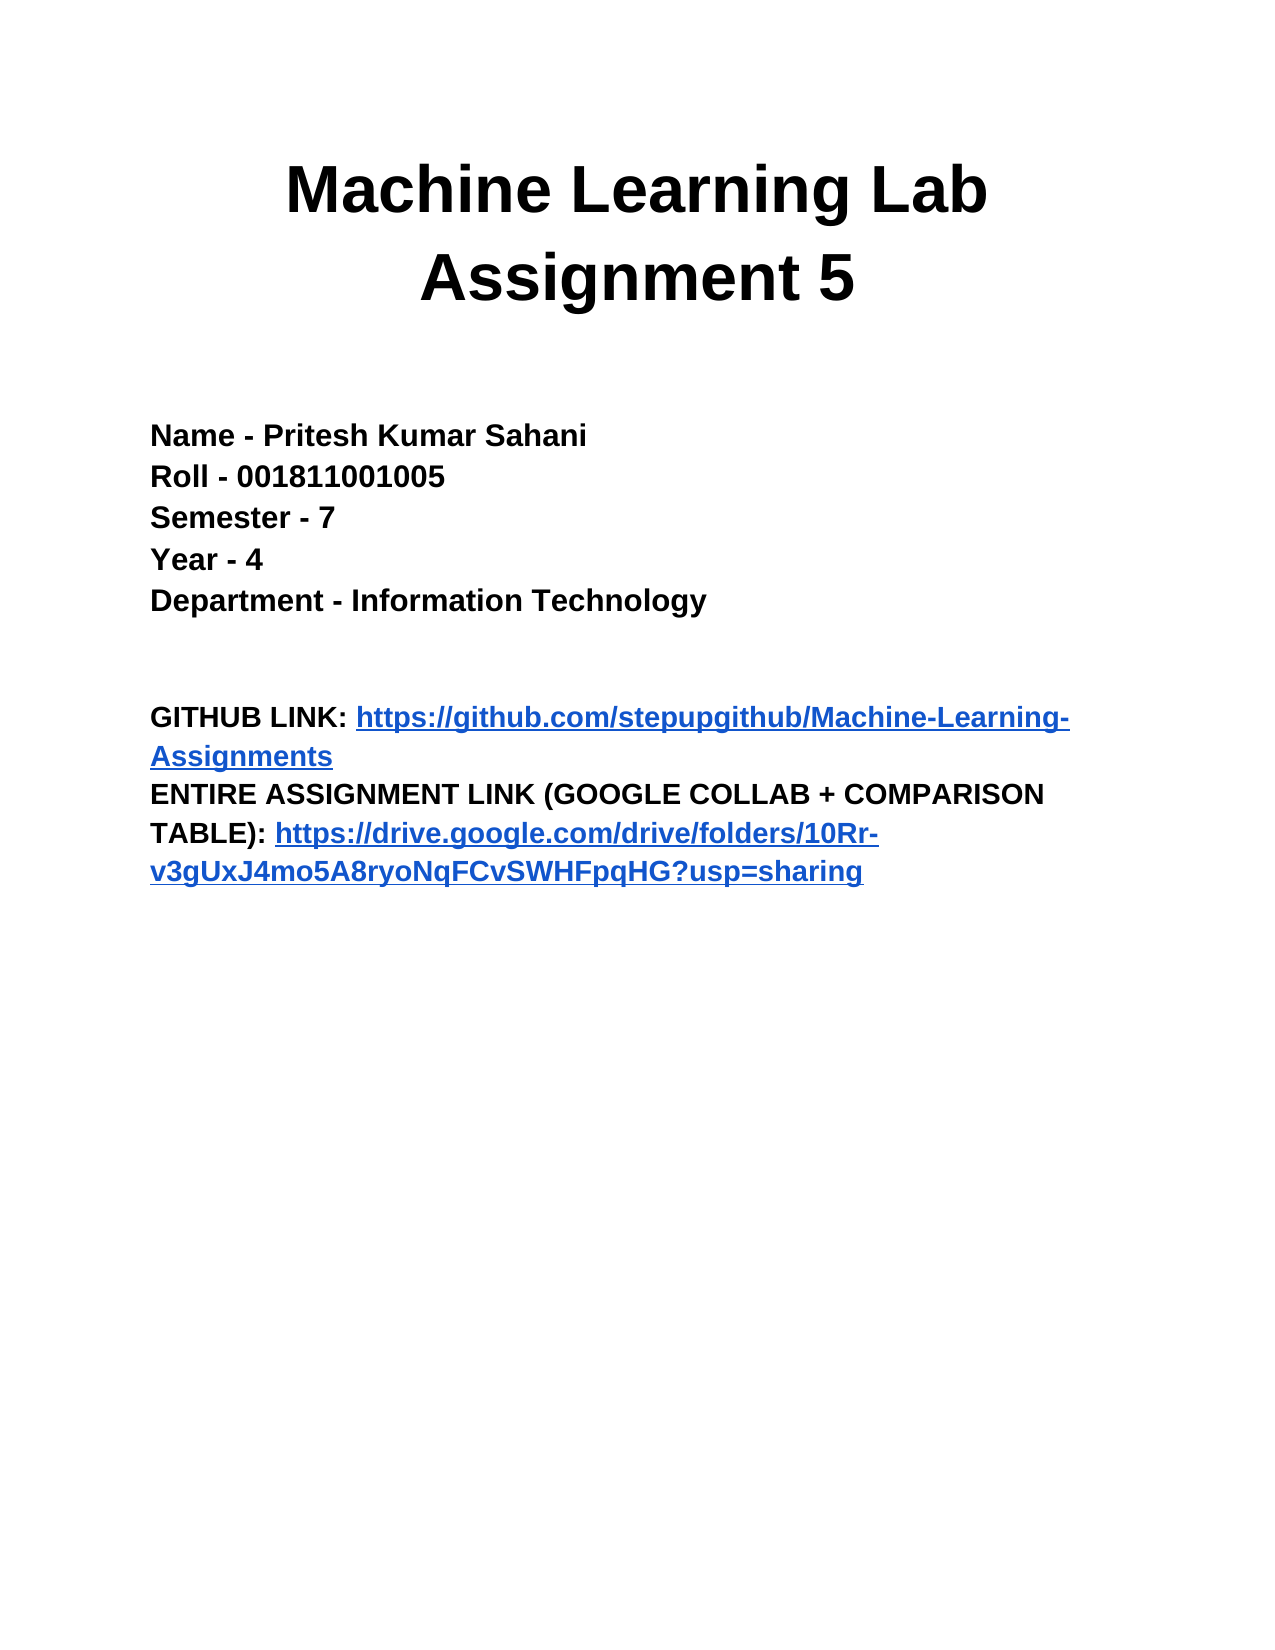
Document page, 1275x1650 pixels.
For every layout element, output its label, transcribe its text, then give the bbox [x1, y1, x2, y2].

text ENTIRE ASSIGNMENT LINK (GOOGLE COLLAB + COMPARISON TABLE): https://drive.google.com/drive/folders/10Rr-v3gUxJ4mo5A8ryoNqFCvSWHFpqHG?usp=sharing [150, 777, 1125, 888]
text Assignment 5 [150, 238, 1125, 315]
text Year - 4 [150, 541, 1125, 577]
text Name - Pritesh Kumar Sahani [150, 417, 1125, 453]
text Machine Learning Lab [150, 150, 1125, 227]
text GITHUB LINK: https://github.com/stepupgithub/Machine-Learning-Assignments [150, 700, 1125, 772]
text Roll - 001811001005 [150, 458, 1125, 494]
text Department - Information Technology [150, 582, 1125, 618]
text Semester - 7 [150, 499, 1125, 535]
